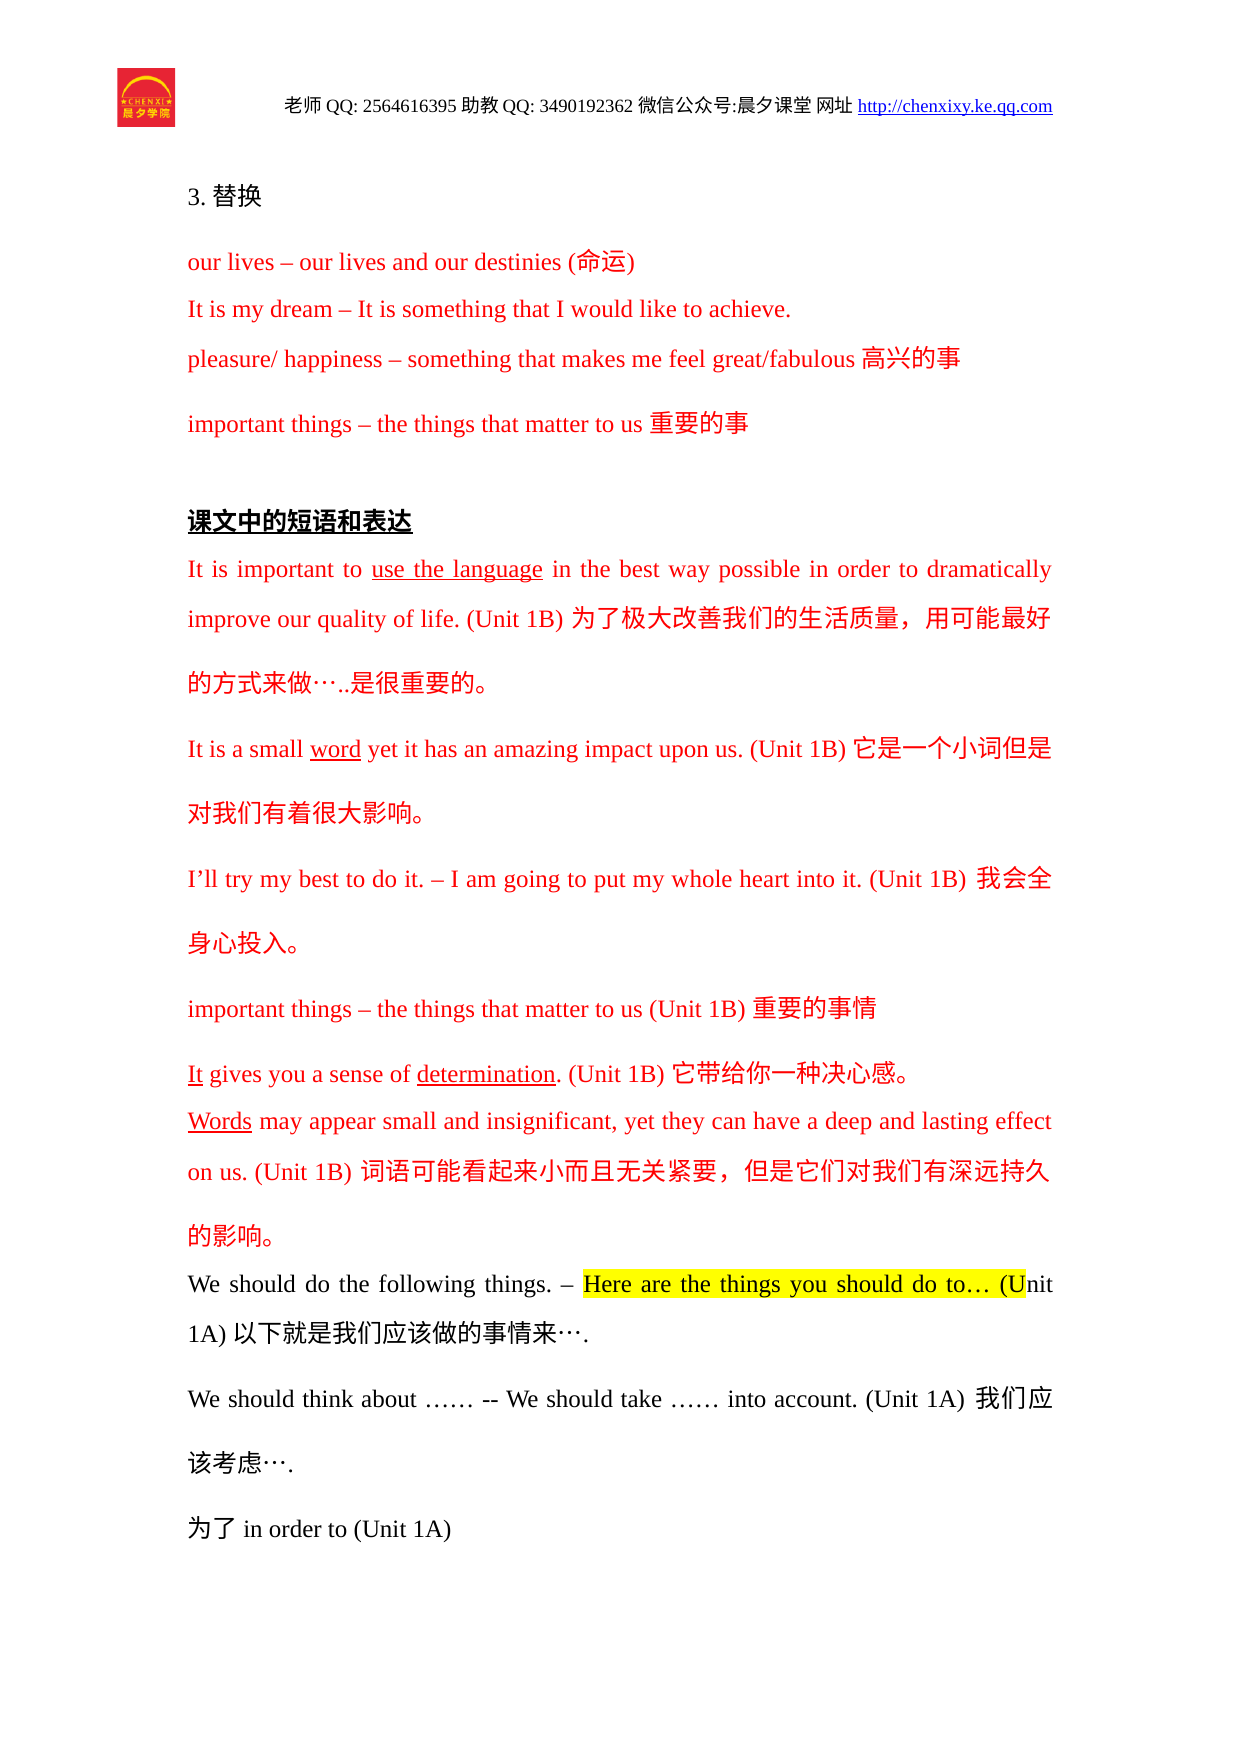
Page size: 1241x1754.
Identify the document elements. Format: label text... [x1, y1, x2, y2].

text It is a small word yet it has an amazing impact upon us. (Unit 1B) 它是一个小词但是对我们有着很大影响。 [187, 714, 1053, 844]
text pleasure/ happiness – something that makes me feel great/fabulous 高兴的事 [187, 324, 1053, 389]
text 为了 in order to (Unit 1A) [187, 1494, 1053, 1559]
text our lives – our lives and our destinies (命运) [187, 227, 1053, 292]
text 3. 替换 [187, 162, 1053, 227]
text Words may appear small and insignificant, yet they can have a deep and lasting effect on us. (Unit 1B) 词语可能看起来小而且无关紧要，但是它们对我们有深远持久的影响。 [187, 1104, 1053, 1267]
text We should do the following things. – Here are the things you should do to… (Unit 1A) 以下就是我们应该做的事情来…. [187, 1267, 1053, 1364]
text 课文中的短语和表达 [187, 487, 1053, 552]
text We should think about …… -- We should take …… into account. (Unit 1A) 我们应该考虑…. [187, 1364, 1053, 1494]
text It is my dream – It is something that I would like to achieve. [187, 292, 1053, 324]
text important things – the things that matter to us 重要的事 [187, 389, 1053, 454]
text It gives you a sense of determination. (Unit 1B) 它带给你一种决心感。 [187, 1039, 1053, 1104]
text important things – the things that matter to us (Unit 1B) 重要的事情 [187, 974, 1053, 1039]
text I’ll try my best to do it. – I am going to put my whole heart into it. (Unit 1B) 我会全身心投入。 [187, 844, 1053, 974]
text It is important to use the language in the best way possible in order to dramatically improve our quality of life. (Unit 1B) 为了极大改善我们的生活质量，用可能最好的方式来做…..是很重要的。 [187, 552, 1053, 714]
picture [117, 68, 176, 127]
